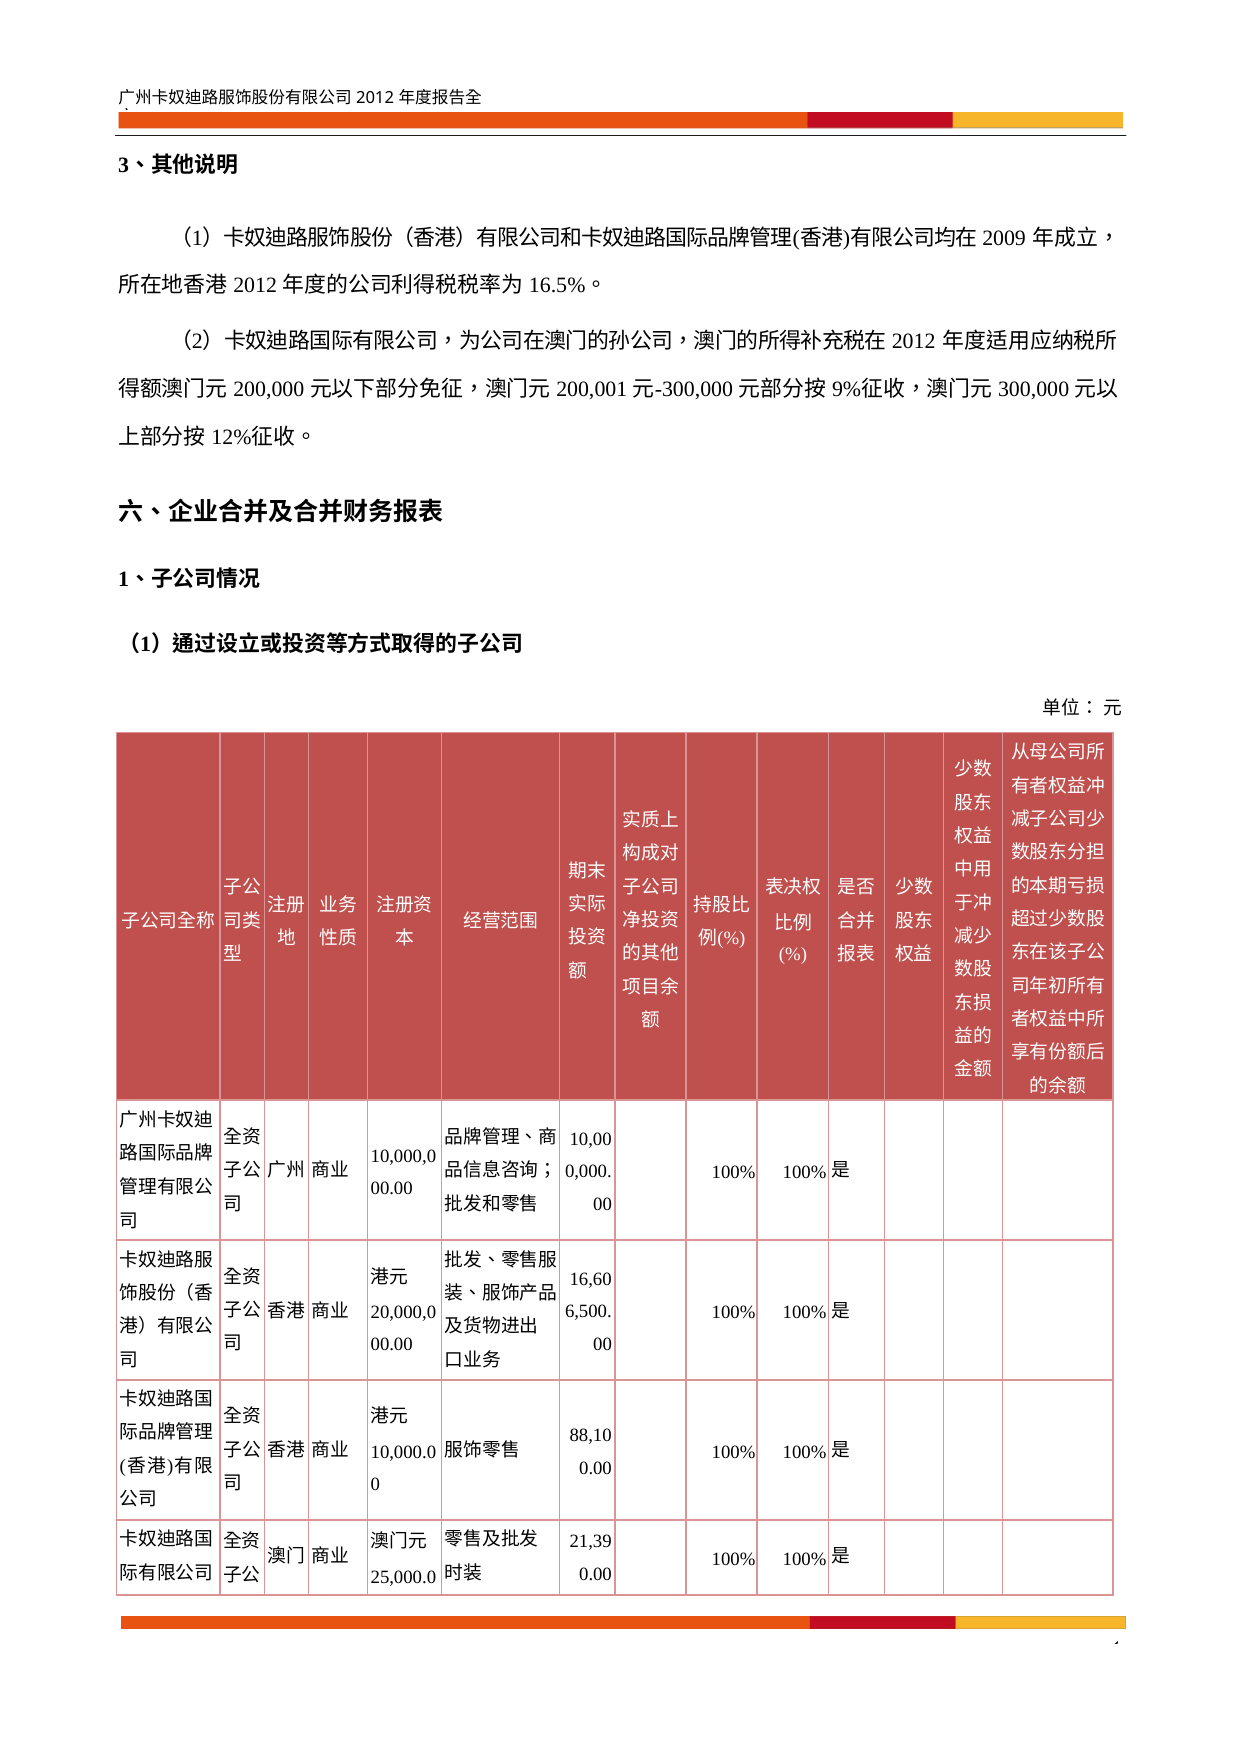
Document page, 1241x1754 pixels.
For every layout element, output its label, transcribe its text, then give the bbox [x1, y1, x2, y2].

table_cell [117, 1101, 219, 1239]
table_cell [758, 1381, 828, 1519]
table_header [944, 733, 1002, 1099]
picture [121, 1616, 1126, 1629]
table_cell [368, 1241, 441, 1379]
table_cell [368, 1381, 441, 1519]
subtitle （1）通过设立或投资等方式取得的子公司 [118, 627, 1138, 657]
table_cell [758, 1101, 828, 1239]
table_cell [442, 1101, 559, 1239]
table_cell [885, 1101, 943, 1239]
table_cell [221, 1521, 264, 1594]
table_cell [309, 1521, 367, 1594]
subtitle 六、企业合并及合并财务报表 [118, 493, 1138, 528]
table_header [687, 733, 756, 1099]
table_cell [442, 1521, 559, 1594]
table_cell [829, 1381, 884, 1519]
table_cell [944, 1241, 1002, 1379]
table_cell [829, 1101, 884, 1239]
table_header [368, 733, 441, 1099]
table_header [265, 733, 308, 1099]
subtitle 1、子公司情况 [118, 563, 1138, 593]
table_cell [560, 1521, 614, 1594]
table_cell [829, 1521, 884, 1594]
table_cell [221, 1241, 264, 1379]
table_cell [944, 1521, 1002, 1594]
text （1）卡奴迪路服饰股份（香港）有限公司和卡奴迪路国际品牌管理(香港)有限公司均在 2009 年成立， 所在地香港 2012 年度的公司利得税税率为 16.5%。 [118, 222, 1138, 299]
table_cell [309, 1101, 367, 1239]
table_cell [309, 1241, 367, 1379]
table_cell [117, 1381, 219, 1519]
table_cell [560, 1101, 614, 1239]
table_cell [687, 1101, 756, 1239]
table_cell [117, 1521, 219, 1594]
text 单位： 元 [102, 694, 1122, 720]
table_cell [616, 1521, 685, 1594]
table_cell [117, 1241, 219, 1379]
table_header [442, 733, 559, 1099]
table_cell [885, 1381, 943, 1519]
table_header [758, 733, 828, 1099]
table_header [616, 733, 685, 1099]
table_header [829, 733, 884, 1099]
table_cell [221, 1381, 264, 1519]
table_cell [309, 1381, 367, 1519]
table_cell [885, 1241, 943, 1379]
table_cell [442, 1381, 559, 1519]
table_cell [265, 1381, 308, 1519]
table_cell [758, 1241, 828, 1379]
text （2）卡奴迪路国际有限公司，为公司在澳门的孙公司，澳门的所得补充税在 2012 年度适用应纳税所 [170, 325, 1138, 354]
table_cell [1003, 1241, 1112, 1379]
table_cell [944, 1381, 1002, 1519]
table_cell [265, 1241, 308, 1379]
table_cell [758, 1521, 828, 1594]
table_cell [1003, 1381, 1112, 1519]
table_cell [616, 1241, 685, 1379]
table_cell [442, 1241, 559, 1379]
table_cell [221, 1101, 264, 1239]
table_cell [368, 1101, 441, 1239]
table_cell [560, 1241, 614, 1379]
text 得额澳门元 200,000 元以下部分免征，澳门元 200,001 元-300,000 元部分按 9%征收，澳门元 300,000 元以 上部分按 12%征收。 [118, 373, 1138, 450]
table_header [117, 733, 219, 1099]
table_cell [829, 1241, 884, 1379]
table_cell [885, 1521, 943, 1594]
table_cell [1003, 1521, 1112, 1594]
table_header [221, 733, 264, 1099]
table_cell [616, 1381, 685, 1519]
subtitle 3、其他说明 [118, 149, 1138, 178]
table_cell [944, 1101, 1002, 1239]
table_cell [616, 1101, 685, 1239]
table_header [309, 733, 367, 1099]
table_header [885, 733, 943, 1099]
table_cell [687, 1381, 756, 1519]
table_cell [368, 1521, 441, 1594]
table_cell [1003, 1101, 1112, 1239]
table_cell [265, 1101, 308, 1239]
picture [114, 112, 1127, 136]
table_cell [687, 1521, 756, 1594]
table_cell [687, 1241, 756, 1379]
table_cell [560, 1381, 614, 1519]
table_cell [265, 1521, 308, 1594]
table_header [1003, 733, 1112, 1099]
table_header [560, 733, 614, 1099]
